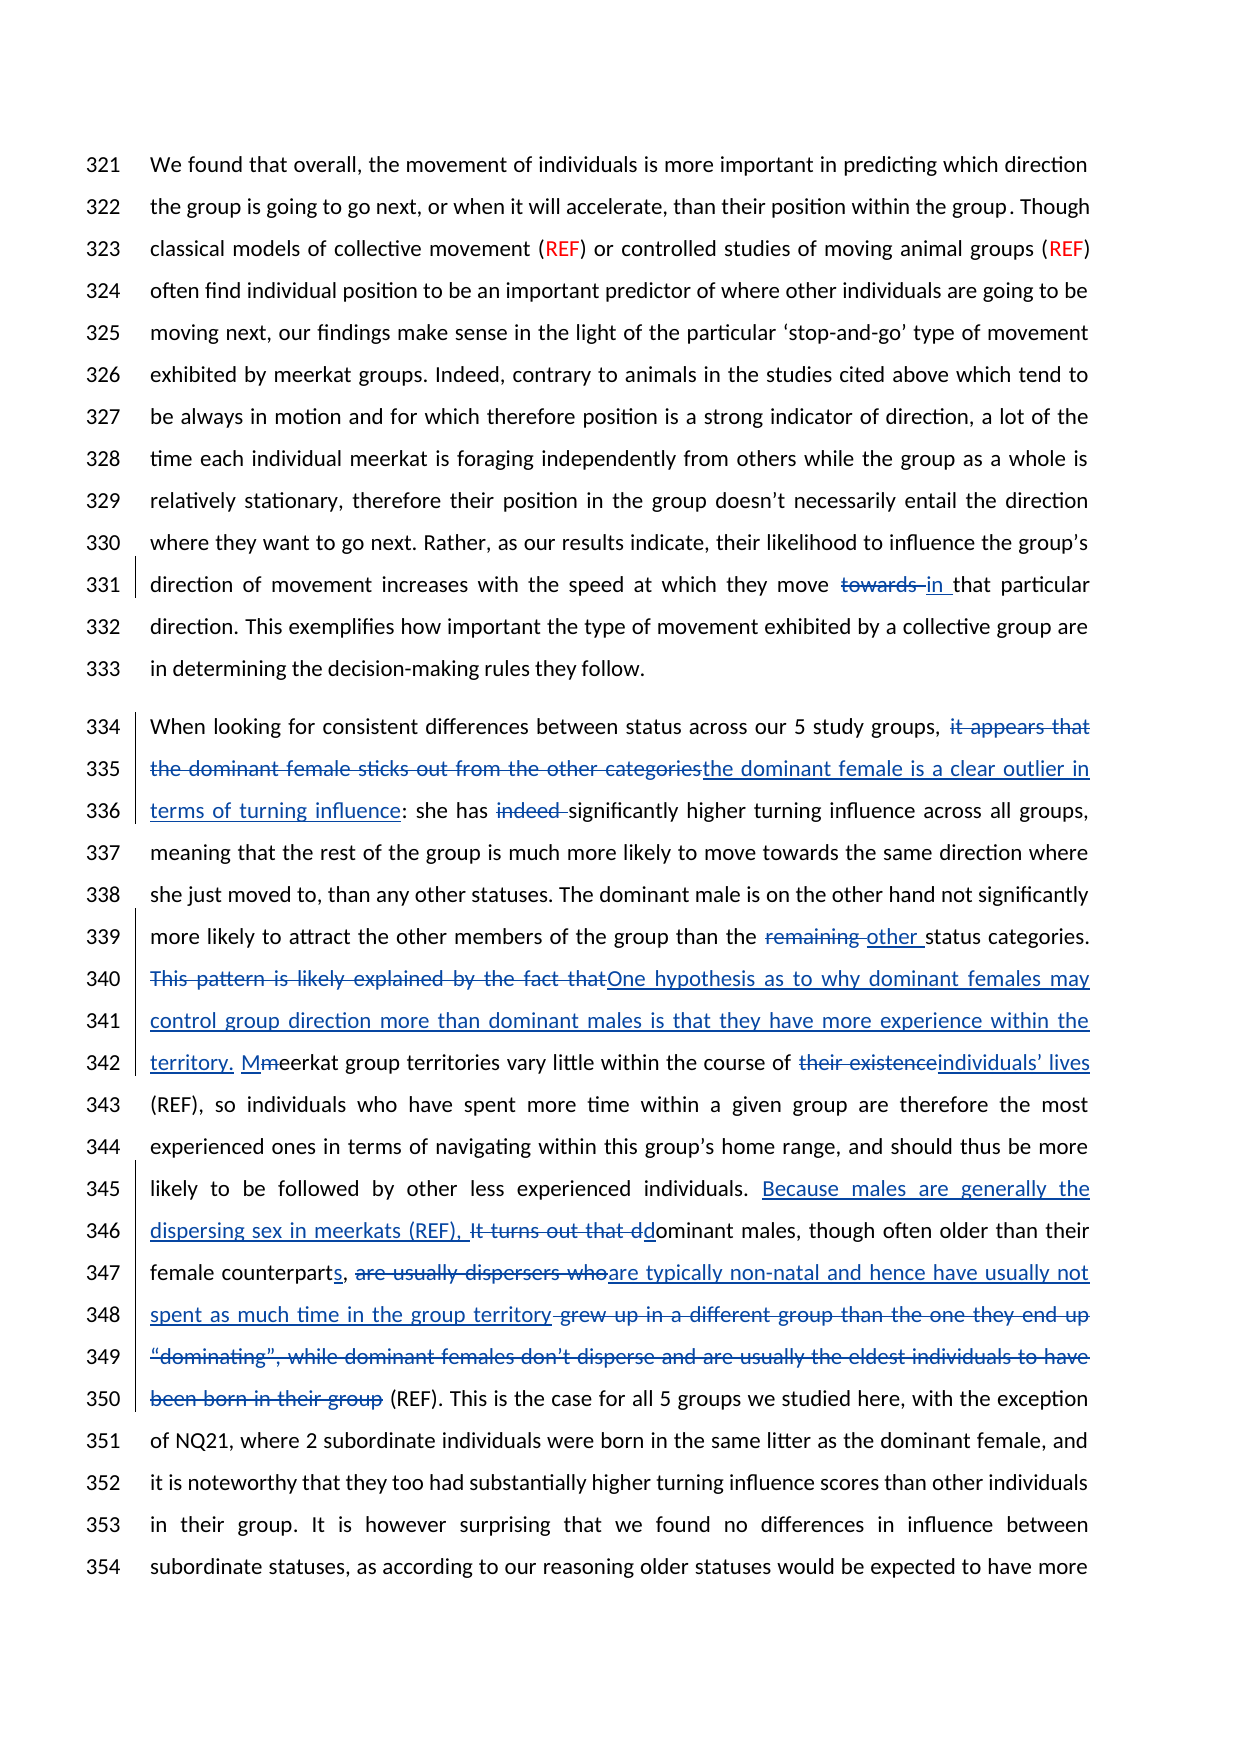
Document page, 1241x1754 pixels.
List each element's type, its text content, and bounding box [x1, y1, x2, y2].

text We found that overall, the movement of individuals is more important in predicting which direction the group is going to go next, or when it will accelerate, than their position within the group. Though classical models of collective movement (REF) or controlled studies of moving animal groups (REF) often find individual position to be an important predictor of where other individuals are going to be moving next, our findings make sense in the light of the particular ‘stop-and-go’ type of movement exhibited by meerkat groups. Indeed, contrary to animals in the studies cited above which tend to be always in motion and for which therefore position is a strong indicator of direction, a lot of the time each individual meerkat is foraging independently from others while the group as a whole is relatively stationary, therefore their position in the group doesn’t necessarily entail the direction where they want to go next. Rather, as our results indicate, their likelihood to influence the group’s direction of movement increases with the speed at which they move that particular direction. This exemplifies how important the type of movement exhibited by a collective group are in determining the decision-making rules they follow. [150, 150, 1090, 682]
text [150, 1359, 1090, 1580]
